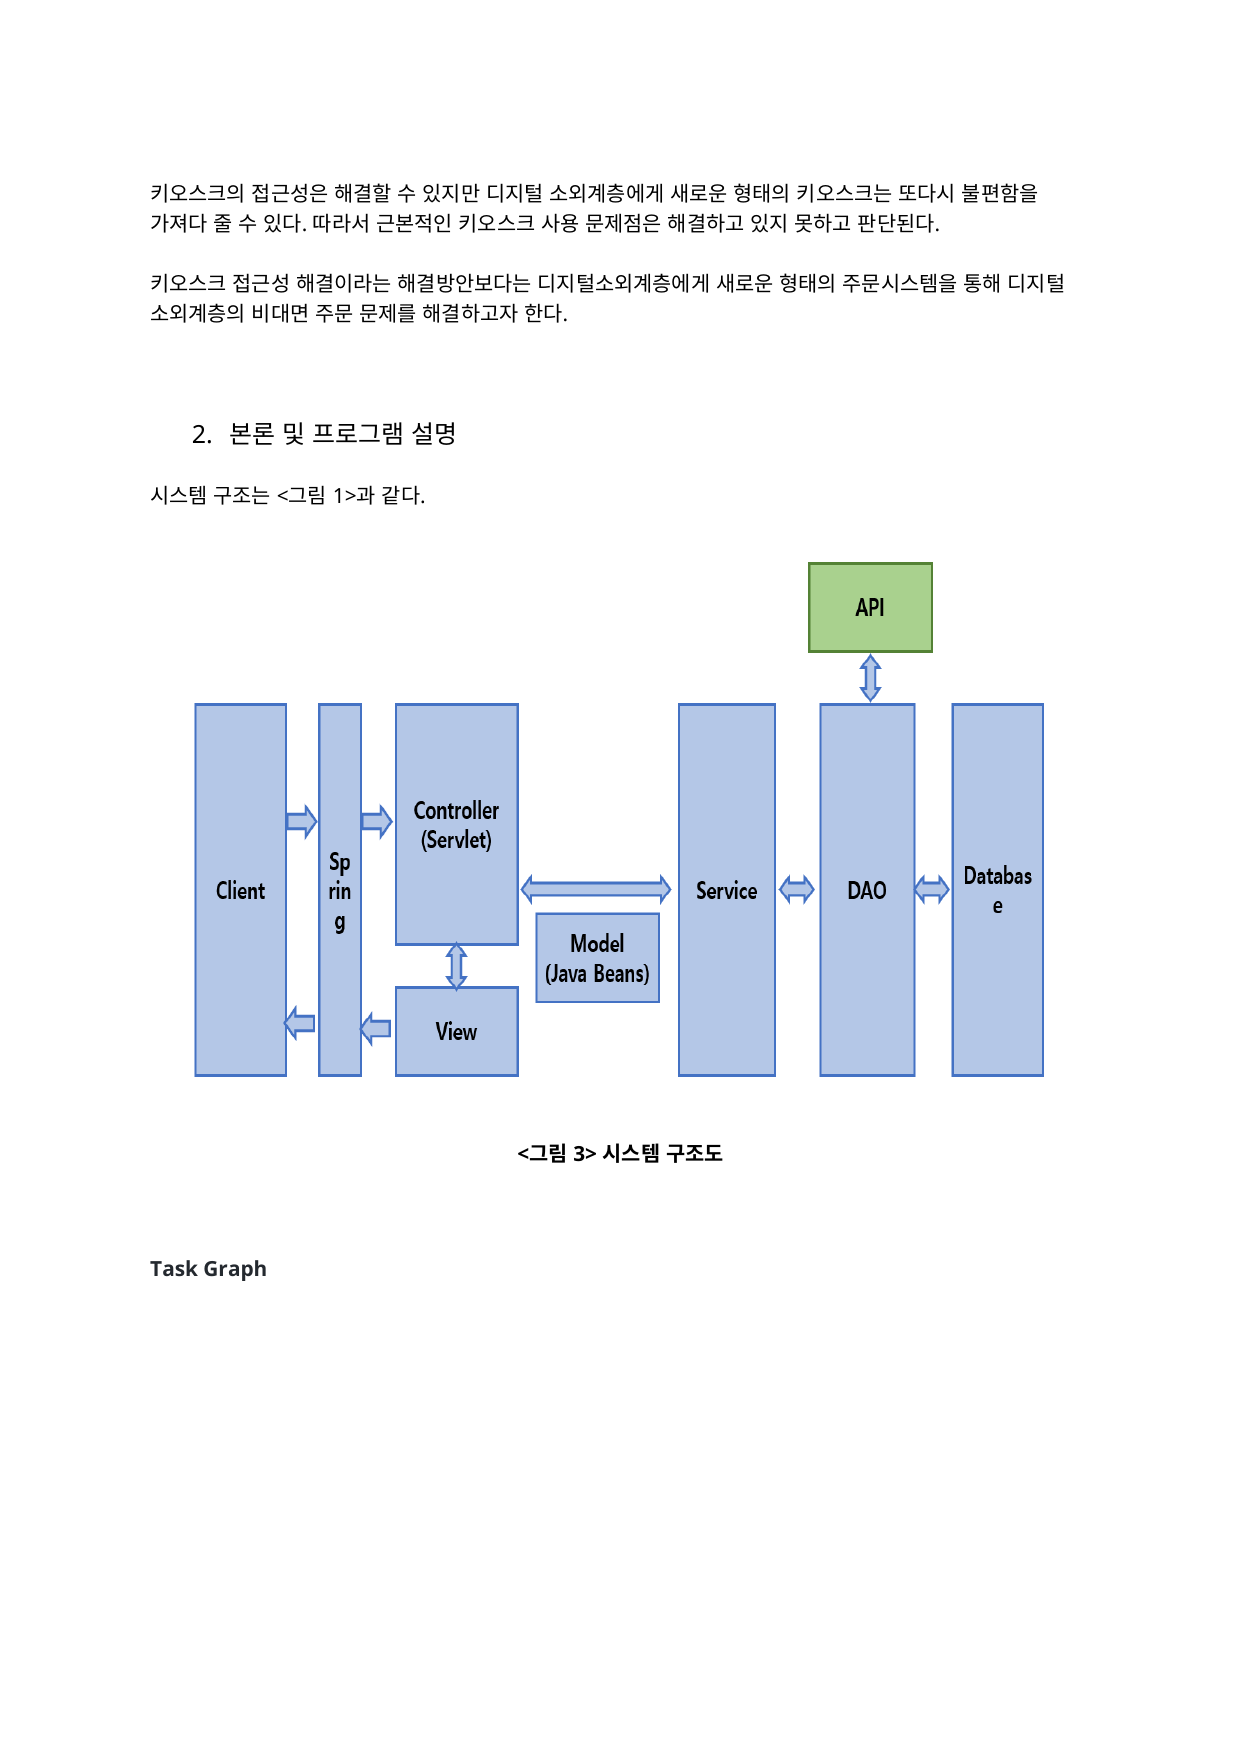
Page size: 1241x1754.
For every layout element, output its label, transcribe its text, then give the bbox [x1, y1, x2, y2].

list 본론 및 프로그램 설명 [192, 414, 1090, 450]
text 시스템 구조는 <그림 1>과 같다. [150, 479, 1090, 510]
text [150, 177, 1090, 238]
picture [153, 539, 1087, 1108]
text 키오스크 접근성 해결이라는 해결방안보다는 디지털소외계층에게 새로운 형태의 주문시스템을 통해 디지털 소외계층의 비대면 주문 문제를 해결하고자 한다. [150, 267, 1090, 327]
text Task Graph [150, 1254, 1090, 1282]
text <그림 3> 시스템 구조도 [150, 1137, 1090, 1167]
